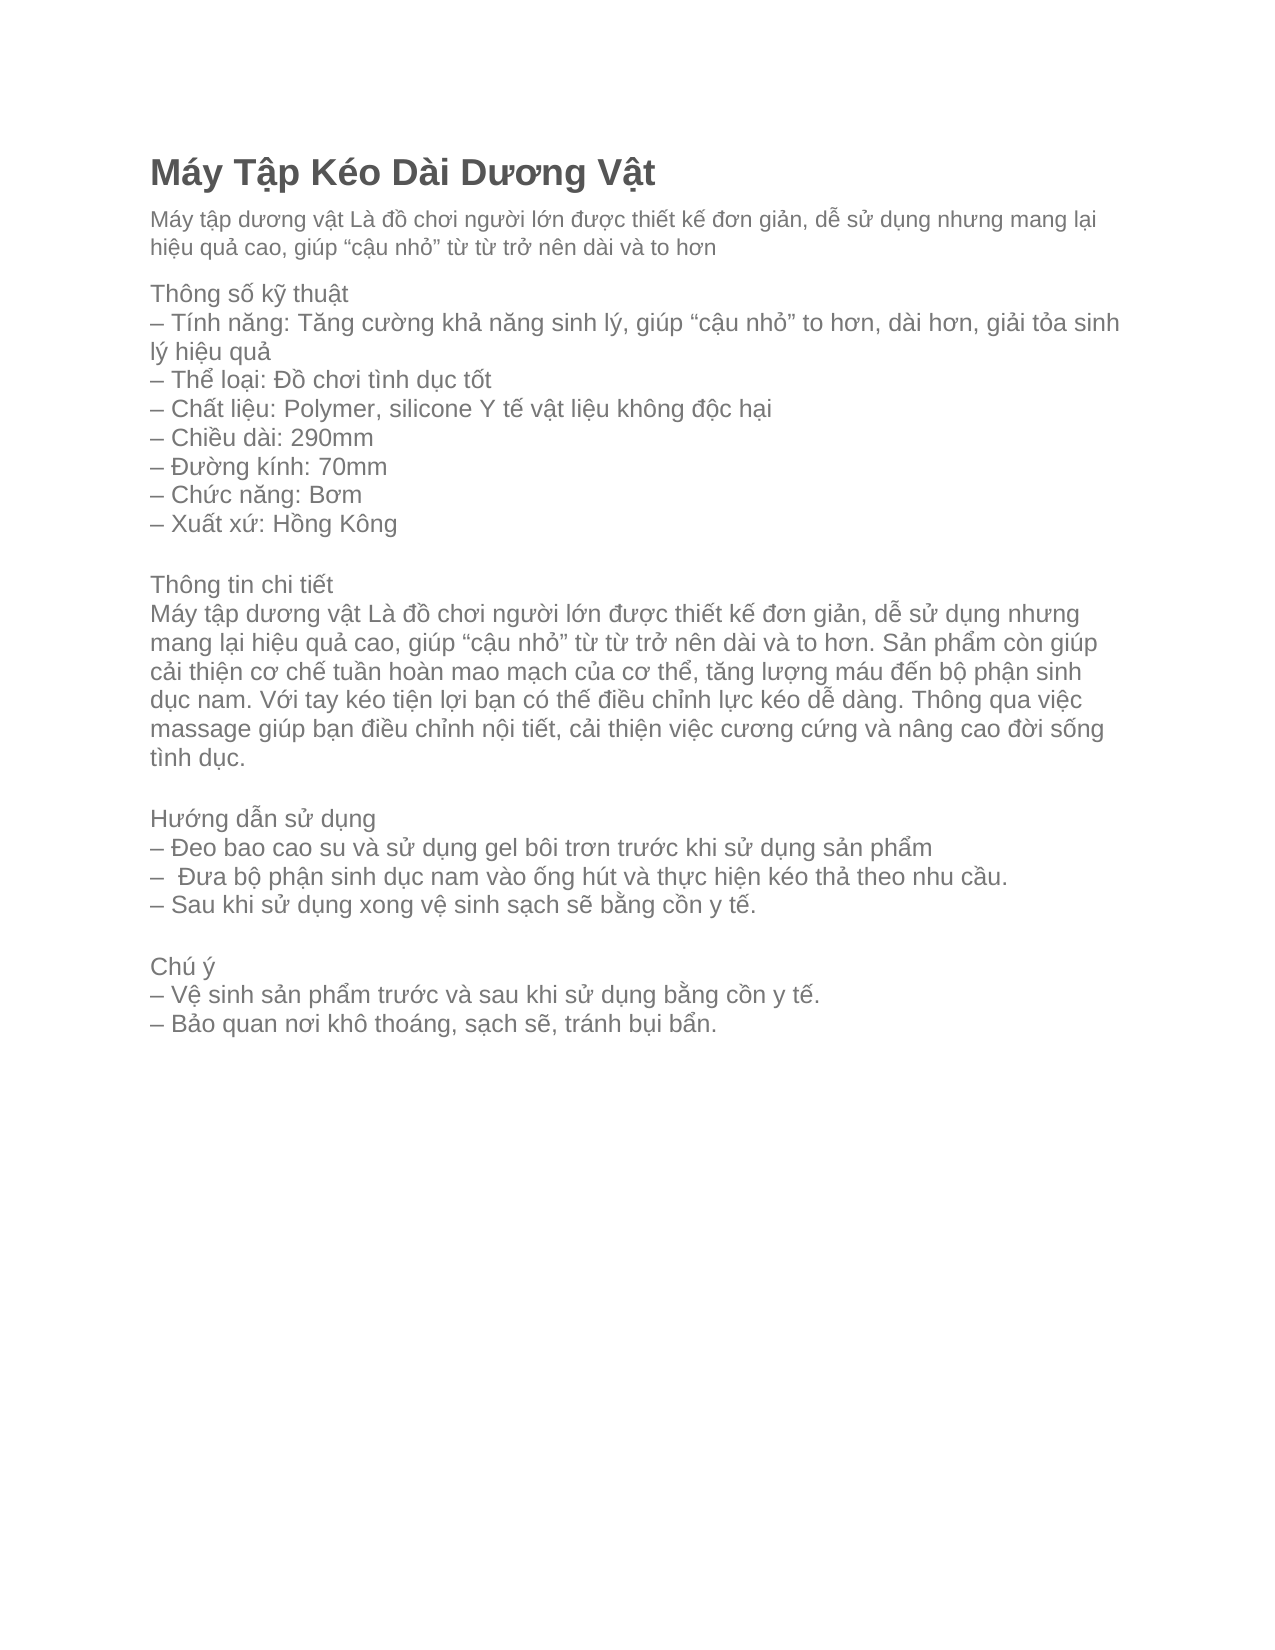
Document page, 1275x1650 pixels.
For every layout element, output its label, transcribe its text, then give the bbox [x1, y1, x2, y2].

text Máy Tập Kéo Dài Dương Vật [150, 150, 1125, 193]
text Chú ý – Vệ sinh sản phẩm trước và sau khi sử dụng bằng cồn y tế. – Bảo quan nơi khô thoáng, sạch sẽ, tránh bụi bẩn. [150, 952, 1125, 1038]
text Thông tin chi tiết Máy tập dương vật Là đồ chơi người lớn được thiết kế đơn giản, dễ sử dụng nhưng mang lại hiệu quả cao, giúp “cậu nhỏ” từ từ trở nên dài và to hơn. Sản phẩm còn giúp cải thiện cơ chế tuần hoàn mao mạch của cơ thể, tăng lượng máu đến bộ phận sinh dục nam. Với tay kéo tiện lợi bạn có thế điều chỉnh lực kéo dễ dàng. Thông qua việc massage giúp bạn điều chỉnh nội tiết, cải thiện việc cương cứng và nâng cao đời sống tình dục. [150, 570, 1125, 772]
text Thông số kỹ thuật – Tính năng: Tăng cường khả năng sinh lý, giúp “cậu nhỏ” to hơn, dài hơn, giải tỏa sinh lý hiệu quả – Thể loại: Đồ chơi tình dục tốt – Chất liệu: Polymer, silicone Y tế vật liệu không độc hại – Chiều dài: 290mm – Đường kính: 70mm – Chức năng: Bơm – Xuất xứ: Hồng Kông [150, 279, 1125, 538]
text Máy tập dương vật Là đồ chơi người lớn được thiết kế đơn giản, dễ sử dụng nhưng mang lại hiệu quả cao, giúp “cậu nhỏ” từ từ trở nên dài và to hơn [150, 206, 1125, 260]
text Hướng dẫn sử dụng – Đeo bao cao su và sử dụng gel bôi trơn trước khi sử dụng sản phẩm – Đưa bộ phận sinh dục nam vào ống hút và thực hiện kéo thả theo nhu cầu. – Sau khi sử dụng xong vệ sinh sạch sẽ bằng cồn y tế. [150, 804, 1125, 919]
